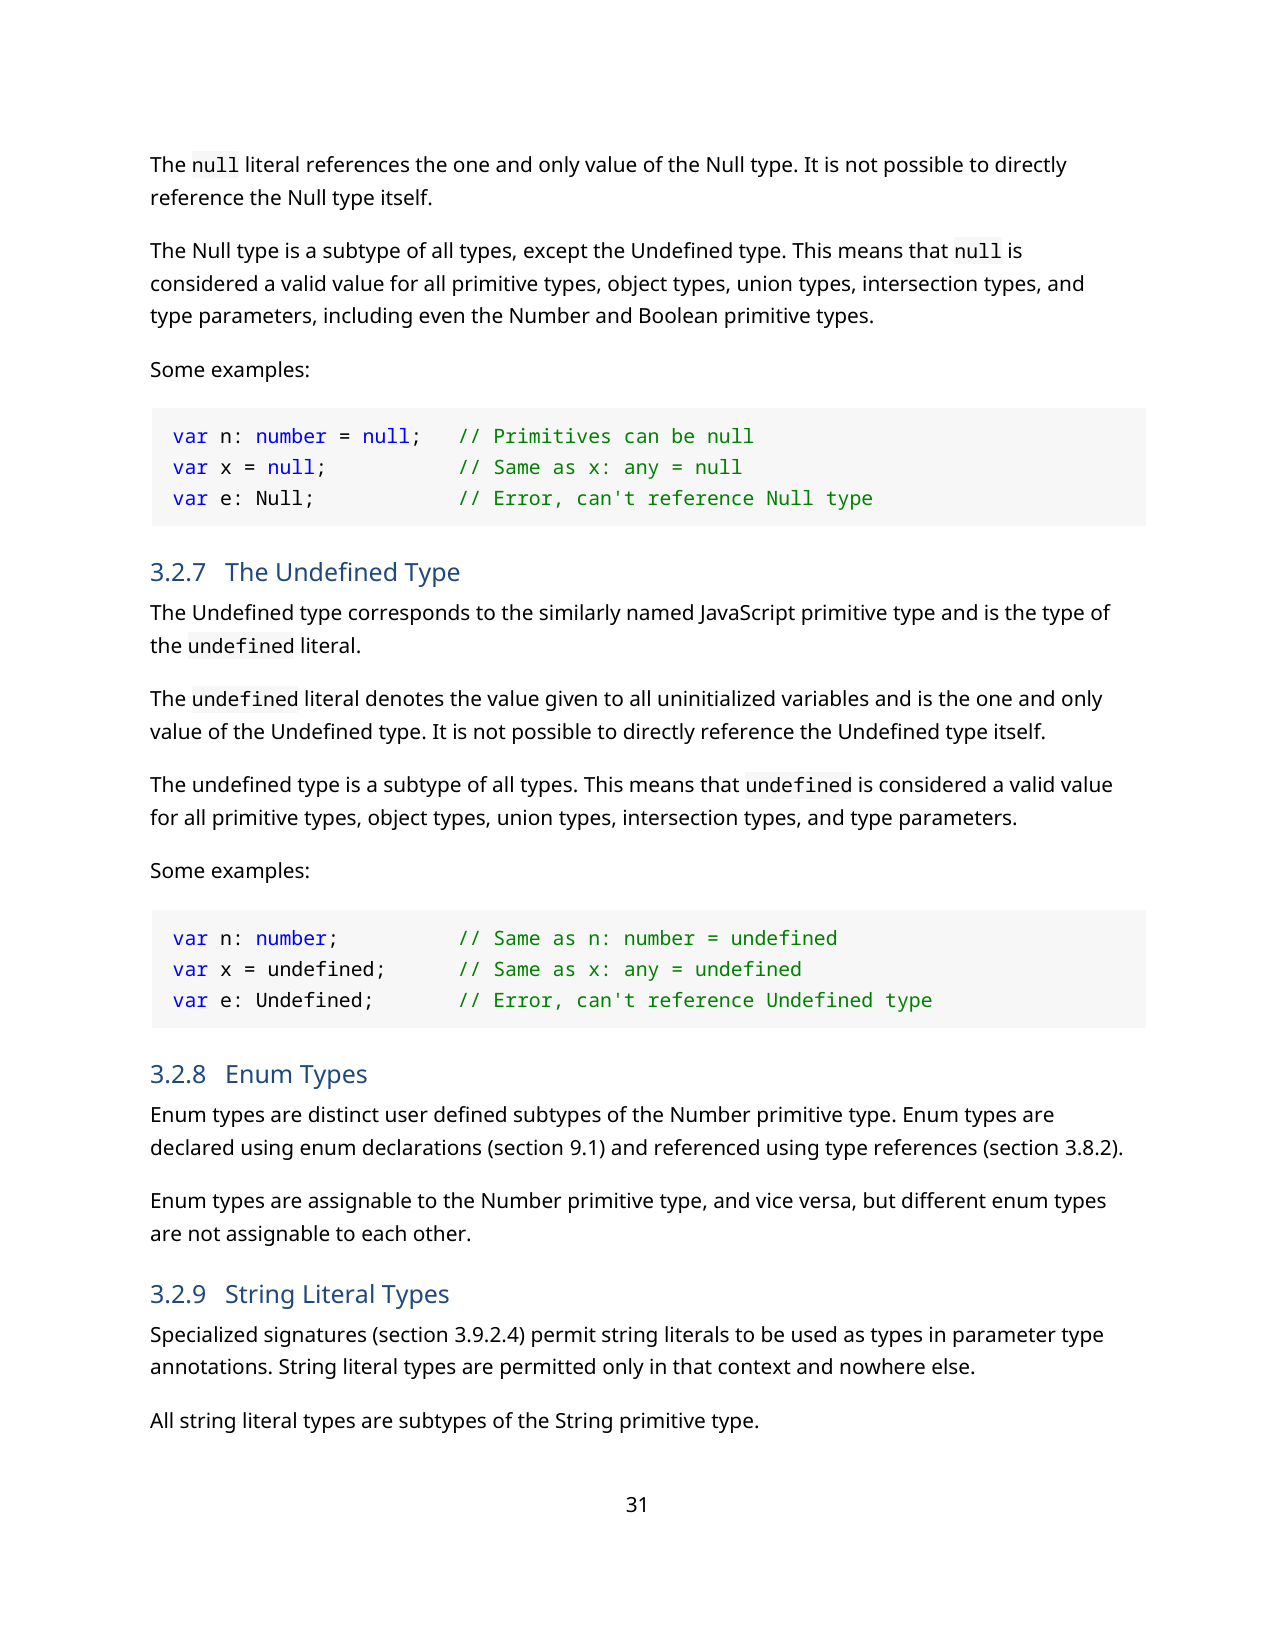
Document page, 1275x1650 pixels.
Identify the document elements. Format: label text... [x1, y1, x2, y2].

text var n: number; // Same as n: number = undefined var x = undefined; // Same as x: any = undefined var e: Undefined; // Error, can't reference Undefined type [164, 923, 1133, 1016]
text The null literal references the one and only value of the Null type. It is not possible to directly reference the Null type itself. [150, 150, 1125, 211]
text Specialized signatures (section 3.9.2.4) permit string literals to be used as types in parameter type annotations. String literal types are permitted only in that context and nowhere else. [150, 1320, 1125, 1381]
text Enum types are assignable to the Number primitive type, and vice versa, but different enum types are not assignable to each other. [150, 1186, 1125, 1247]
subtitle Enum Types [150, 1057, 1125, 1091]
subtitle The Undefined Type [150, 555, 1125, 589]
text The Null type is a subtype of all types, except the Undefined type. This means that null is considered a valid value for all primitive types, object types, union types, intersection types, and type parameters, including even the Number and Boolean primitive types. [150, 236, 1125, 330]
text Some examples: [150, 355, 1125, 383]
text Enum types are distinct user defined subtypes of the Number primitive type. Enum types are declared using enum declarations (section 9.1) and referenced using type references (section 3.8.2). [150, 1100, 1125, 1161]
text Some examples: [150, 857, 1125, 885]
text The undefined literal denotes the value given to all uninitialized variables and is the one and only value of the Undefined type. It is not possible to directly reference the Undefined type itself. [150, 684, 1125, 746]
text var n: number = null; // Primitives can be null var x = null; // Same as x: any = null var e: Null; // Error, can't reference Null type [164, 421, 1133, 514]
text The Undefined type corresponds to the similarly named JavaScript primitive type and is the type of the undefined literal. [150, 598, 1125, 659]
text All string literal types are subtypes of the String primitive type. [150, 1406, 1125, 1434]
subtitle String Literal Types [150, 1277, 1125, 1311]
text The undefined type is a subtype of all types. This means that undefined is considered a valid value for all primitive types, object types, union types, intersection types, and type parameters. [150, 771, 1125, 832]
